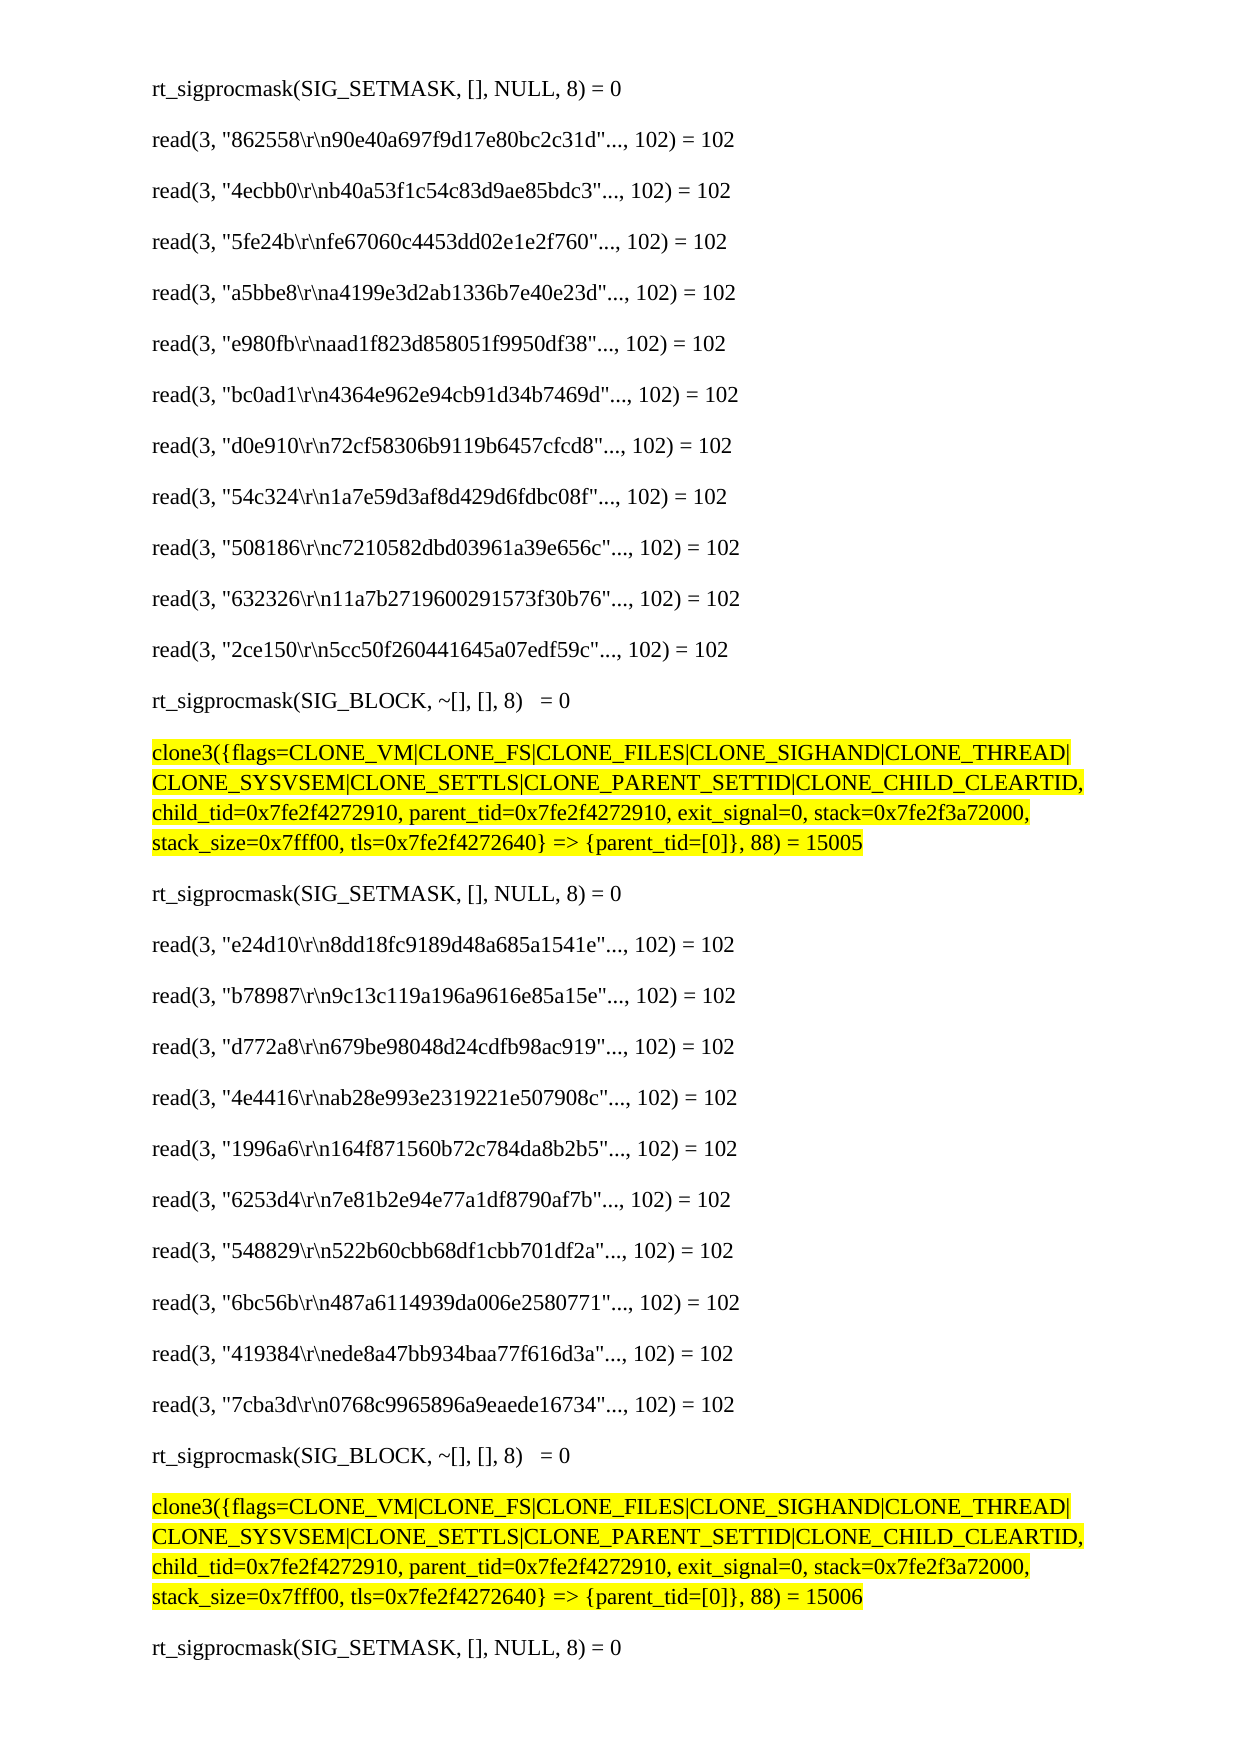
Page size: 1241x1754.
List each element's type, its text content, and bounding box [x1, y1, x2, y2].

text clone3({flags=CLONE_VM|CLONE_FS|CLONE_FILES|CLONE_SIGHAND|CLONE_THREAD|CLONE_SYSVSEM|CLONE_SETTLS|CLONE_PARENT_SETTID|CLONE_CHILD_CLEARTID, child_tid=0x7fe2f4272910, parent_tid=0x7fe2f4272910, exit_signal=0, stack=0x7fe2f3a72000, stack_size=0x7fff00, tls=0x7fe2f4272640} => {parent_tid=[0]}, 88) = 15005 [152, 738, 1147, 856]
text rt_sigprocmask(SIG_SETMASK, [], NULL, 8) = 0 [152, 75, 1147, 101]
text read(3, "4e4416\r\nab28e993e2319221e507908c"..., 102) = 102 [152, 1084, 1147, 1111]
text read(3, "632326\r\n11a7b2719600291573f30b76"..., 102) = 102 [152, 585, 1147, 612]
text read(3, "508186\r\nc7210582dbd03961a39e656c"..., 102) = 102 [152, 534, 1147, 561]
text rt_sigprocmask(SIG_BLOCK, ~[], [], 8) = 0 [152, 687, 1147, 714]
text read(3, "7cba3d\r\n0768c9965896a9eaede16734"..., 102) = 102 [152, 1391, 1147, 1417]
text read(3, "6bc56b\r\n487a6114939da006e2580771"..., 102) = 102 [152, 1288, 1147, 1315]
text rt_sigprocmask(SIG_SETMASK, [], NULL, 8) = 0 [152, 1634, 1147, 1661]
text clone3({flags=CLONE_VM|CLONE_FS|CLONE_FILES|CLONE_SIGHAND|CLONE_THREAD|CLONE_SYSVSEM|CLONE_SETTLS|CLONE_PARENT_SETTID|CLONE_CHILD_CLEARTID, child_tid=0x7fe2f4272910, parent_tid=0x7fe2f4272910, exit_signal=0, stack=0x7fe2f3a72000, stack_size=0x7fff00, tls=0x7fe2f4272640} => {parent_tid=[0]}, 88) = 15006 [152, 1493, 1147, 1610]
text read(3, "e24d10\r\n8dd18fc9189d48a685a1541e"..., 102) = 102 [152, 931, 1147, 958]
text read(3, "bc0ad1\r\n4364e962e94cb91d34b7469d"..., 102) = 102 [152, 381, 1147, 408]
text rt_sigprocmask(SIG_BLOCK, ~[], [], 8) = 0 [152, 1442, 1147, 1468]
text read(3, "b78987\r\n9c13c119a196a9616e85a15e"..., 102) = 102 [152, 982, 1147, 1009]
text read(3, "862558\r\n90e40a697f9d17e80bc2c31d"..., 102) = 102 [152, 126, 1147, 152]
text read(3, "5fe24b\r\nfe67060c4453dd02e1e2f760"..., 102) = 102 [152, 228, 1147, 254]
text read(3, "419384\r\nede8a47bb934baa77f616d3a"..., 102) = 102 [152, 1339, 1147, 1366]
text read(3, "6253d4\r\n7e81b2e94e77a1df8790af7b"..., 102) = 102 [152, 1186, 1147, 1213]
text read(3, "54c324\r\n1a7e59d3af8d429d6fdbc08f"..., 102) = 102 [152, 483, 1147, 510]
text read(3, "548829\r\n522b60cbb68df1cbb701df2a"..., 102) = 102 [152, 1237, 1147, 1264]
text read(3, "4ecbb0\r\nb40a53f1c54c83d9ae85bdc3"..., 102) = 102 [152, 177, 1147, 203]
text read(3, "d772a8\r\n679be98048d24cdfb98ac919"..., 102) = 102 [152, 1033, 1147, 1060]
text read(3, "1996a6\r\n164f871560b72c784da8b2b5"..., 102) = 102 [152, 1135, 1147, 1162]
text read(3, "e980fb\r\naad1f823d858051f9950df38"..., 102) = 102 [152, 330, 1147, 357]
text rt_sigprocmask(SIG_SETMASK, [], NULL, 8) = 0 [152, 880, 1147, 907]
text read(3, "d0e910\r\n72cf58306b9119b6457cfcd8"..., 102) = 102 [152, 432, 1147, 459]
text read(3, "2ce150\r\n5cc50f260441645a07edf59c"..., 102) = 102 [152, 636, 1147, 663]
text read(3, "a5bbe8\r\na4199e3d2ab1336b7e40e23d"..., 102) = 102 [152, 279, 1147, 306]
